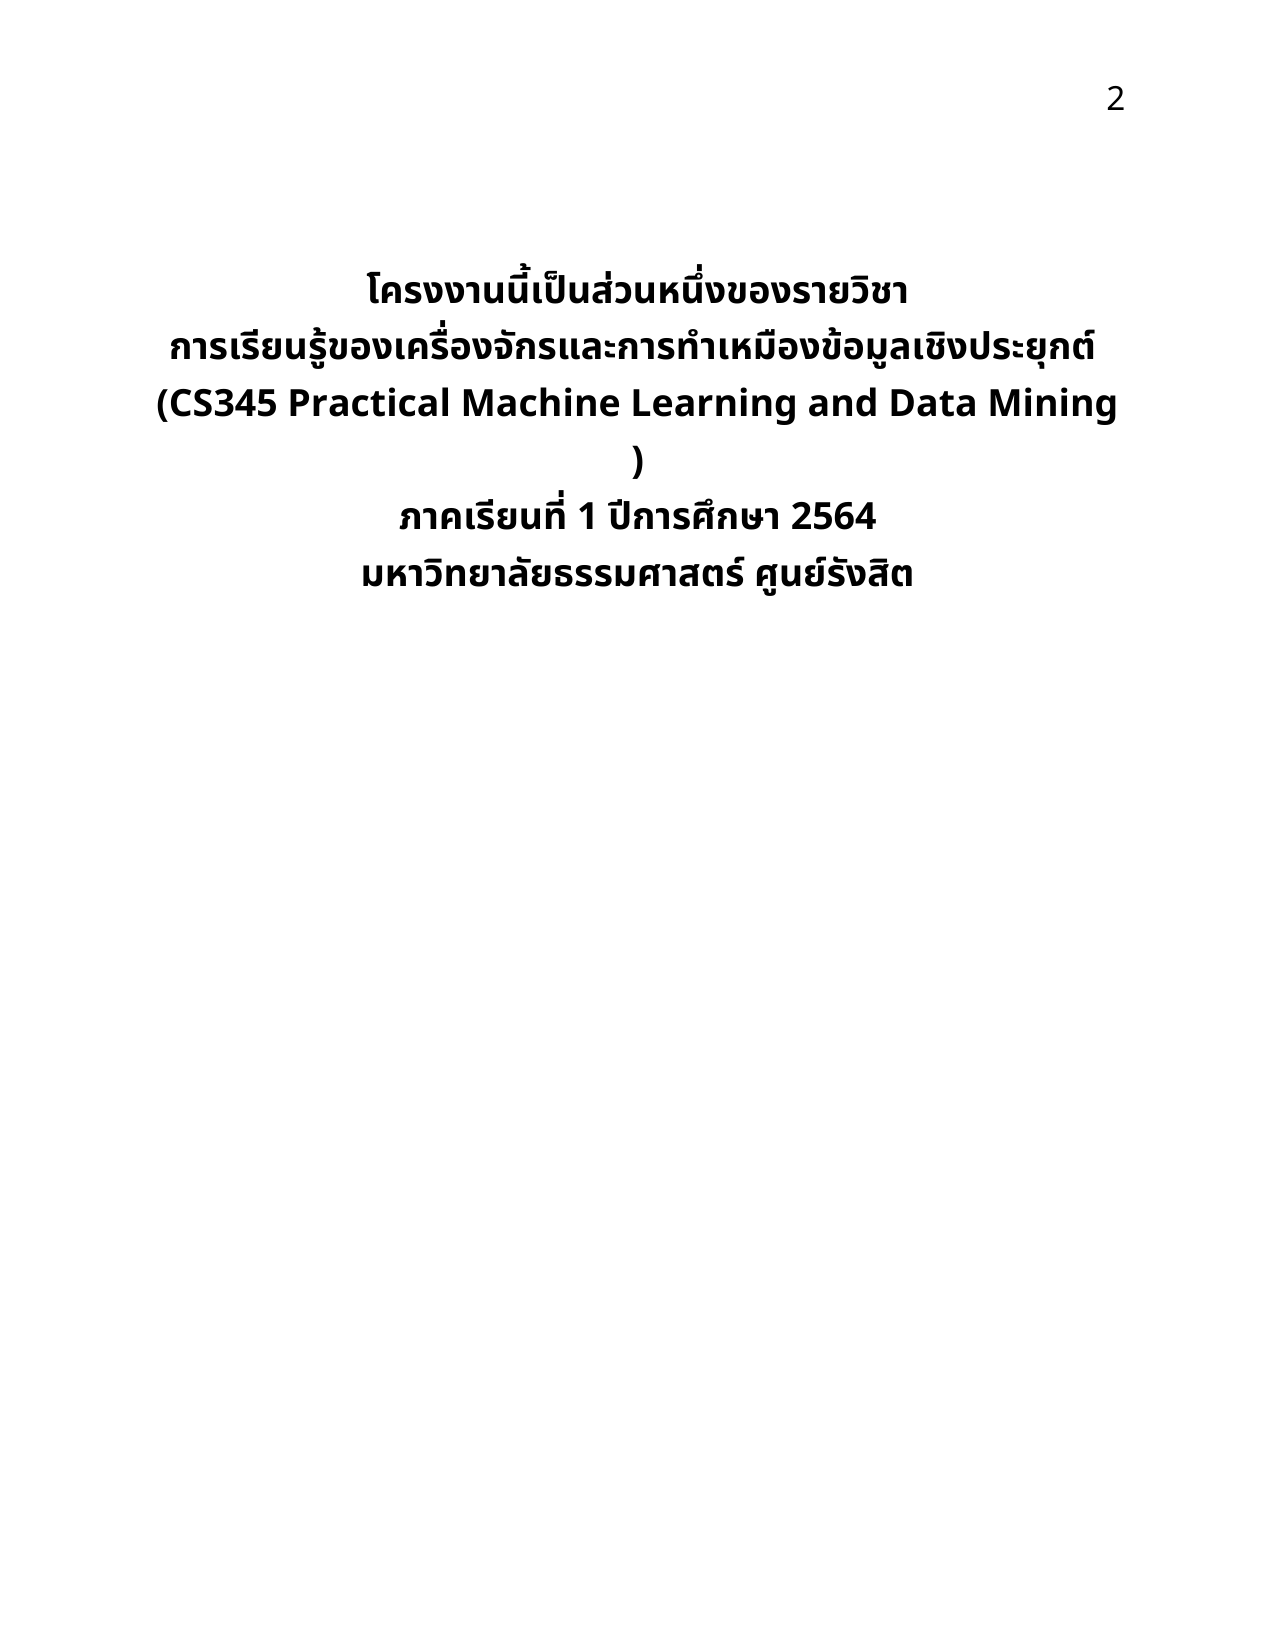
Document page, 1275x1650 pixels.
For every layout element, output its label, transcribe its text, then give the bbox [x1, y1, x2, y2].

text การเรียนรู้ของเครื่องจักรและการทำเหมืองข้อมูลเชิงประยุกต์ (CS345 Practical Machine Learning and Data Mining) [150, 320, 1125, 490]
text ภาคเรียนที่ 1 ปีการศึกษา 2564 [150, 490, 1125, 547]
text โครงงานนี้เป็นส่วนหนึ่งของรายวิชา [150, 263, 1125, 320]
text มหาวิทยาลัยธรรมศาสตร์ ศูนย์รังสิต [150, 547, 1125, 603]
